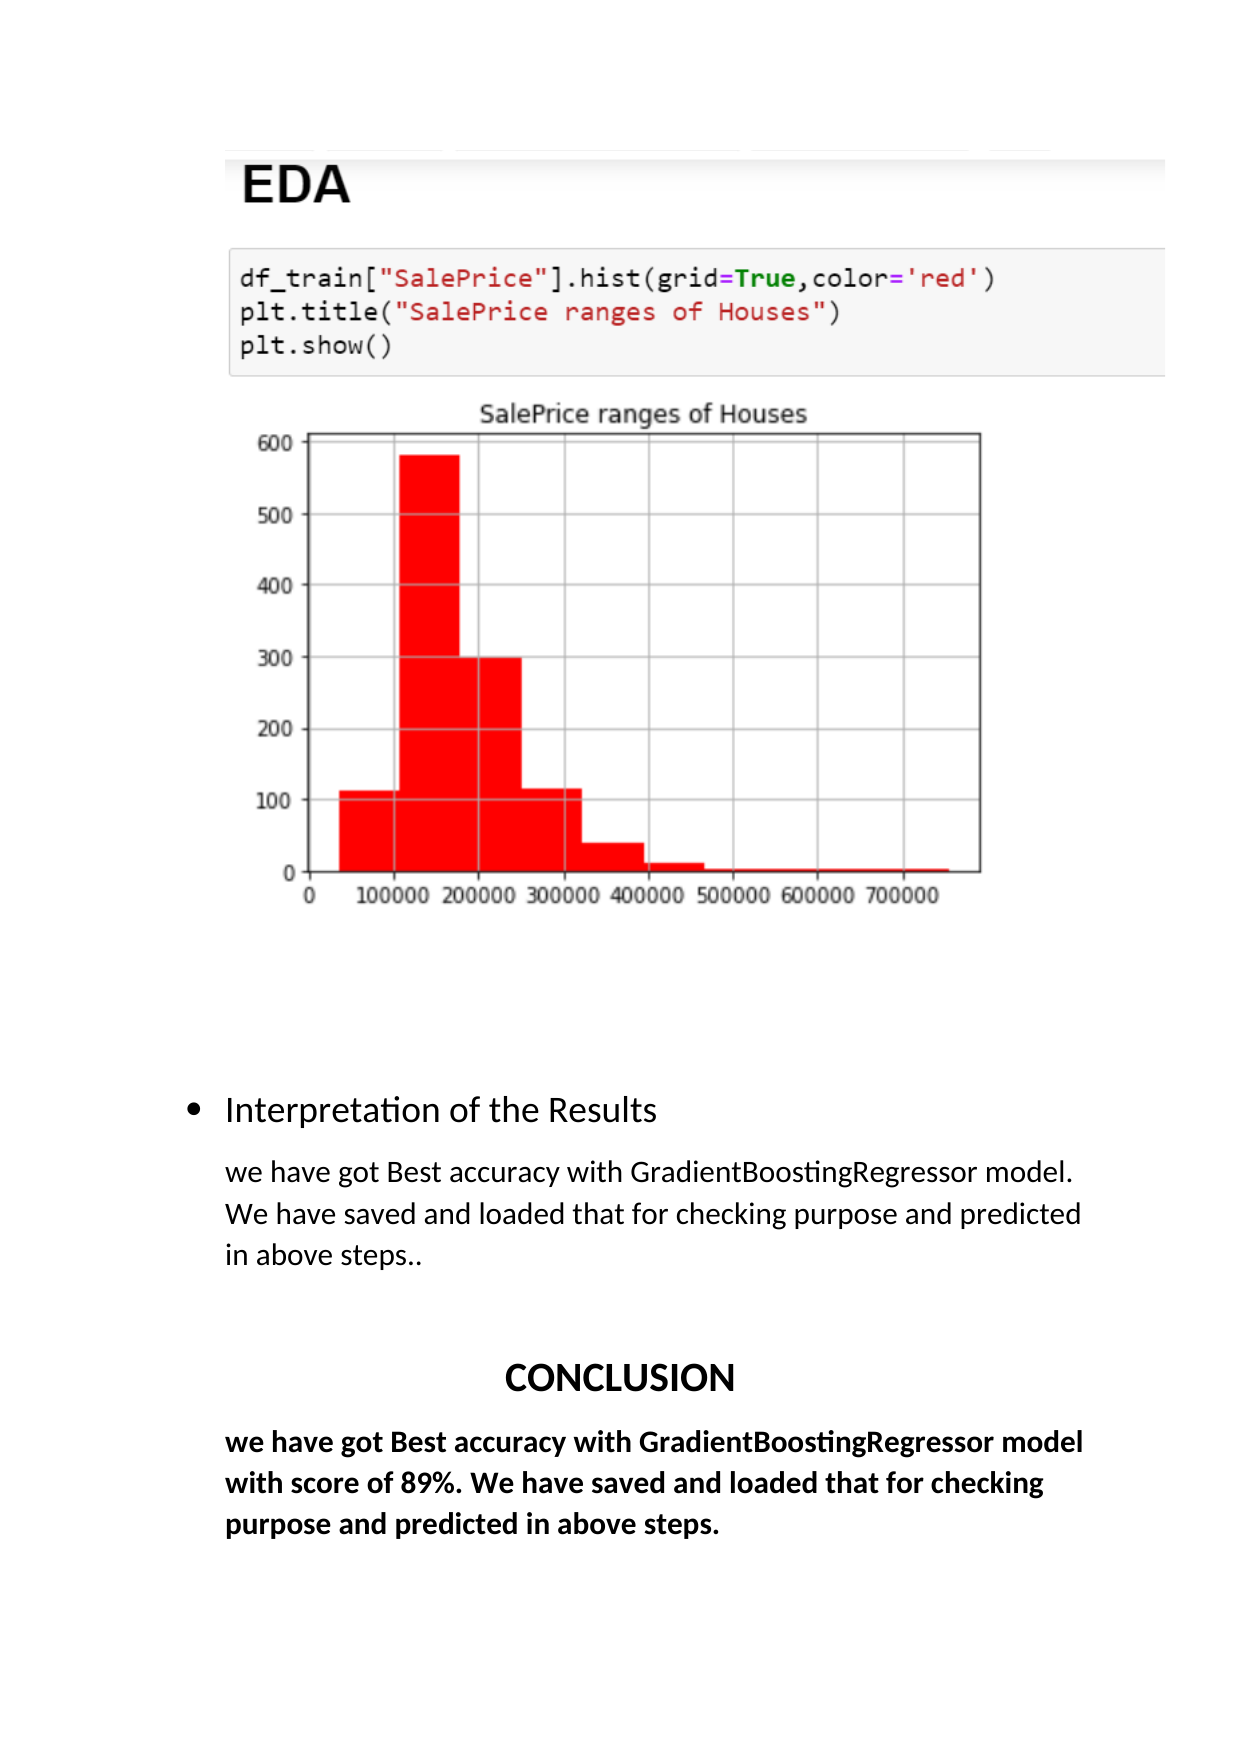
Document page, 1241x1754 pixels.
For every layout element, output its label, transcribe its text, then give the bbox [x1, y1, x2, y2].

text we have got Best accuracy with GradientBoostingRegressor model. We have saved and loaded that for checking purpose and predicted in above steps.. [225, 1153, 1090, 1273]
text we have got Best accuracy with GradientBoostingRegressor model with score of 89%. We have saved and loaded that for checking purpose and predicted in above steps. [225, 1422, 1090, 1542]
picture [225, 150, 1166, 922]
list Interpretation of the Results [187, 1086, 1090, 1132]
text CONCLUSION [150, 1351, 1090, 1401]
